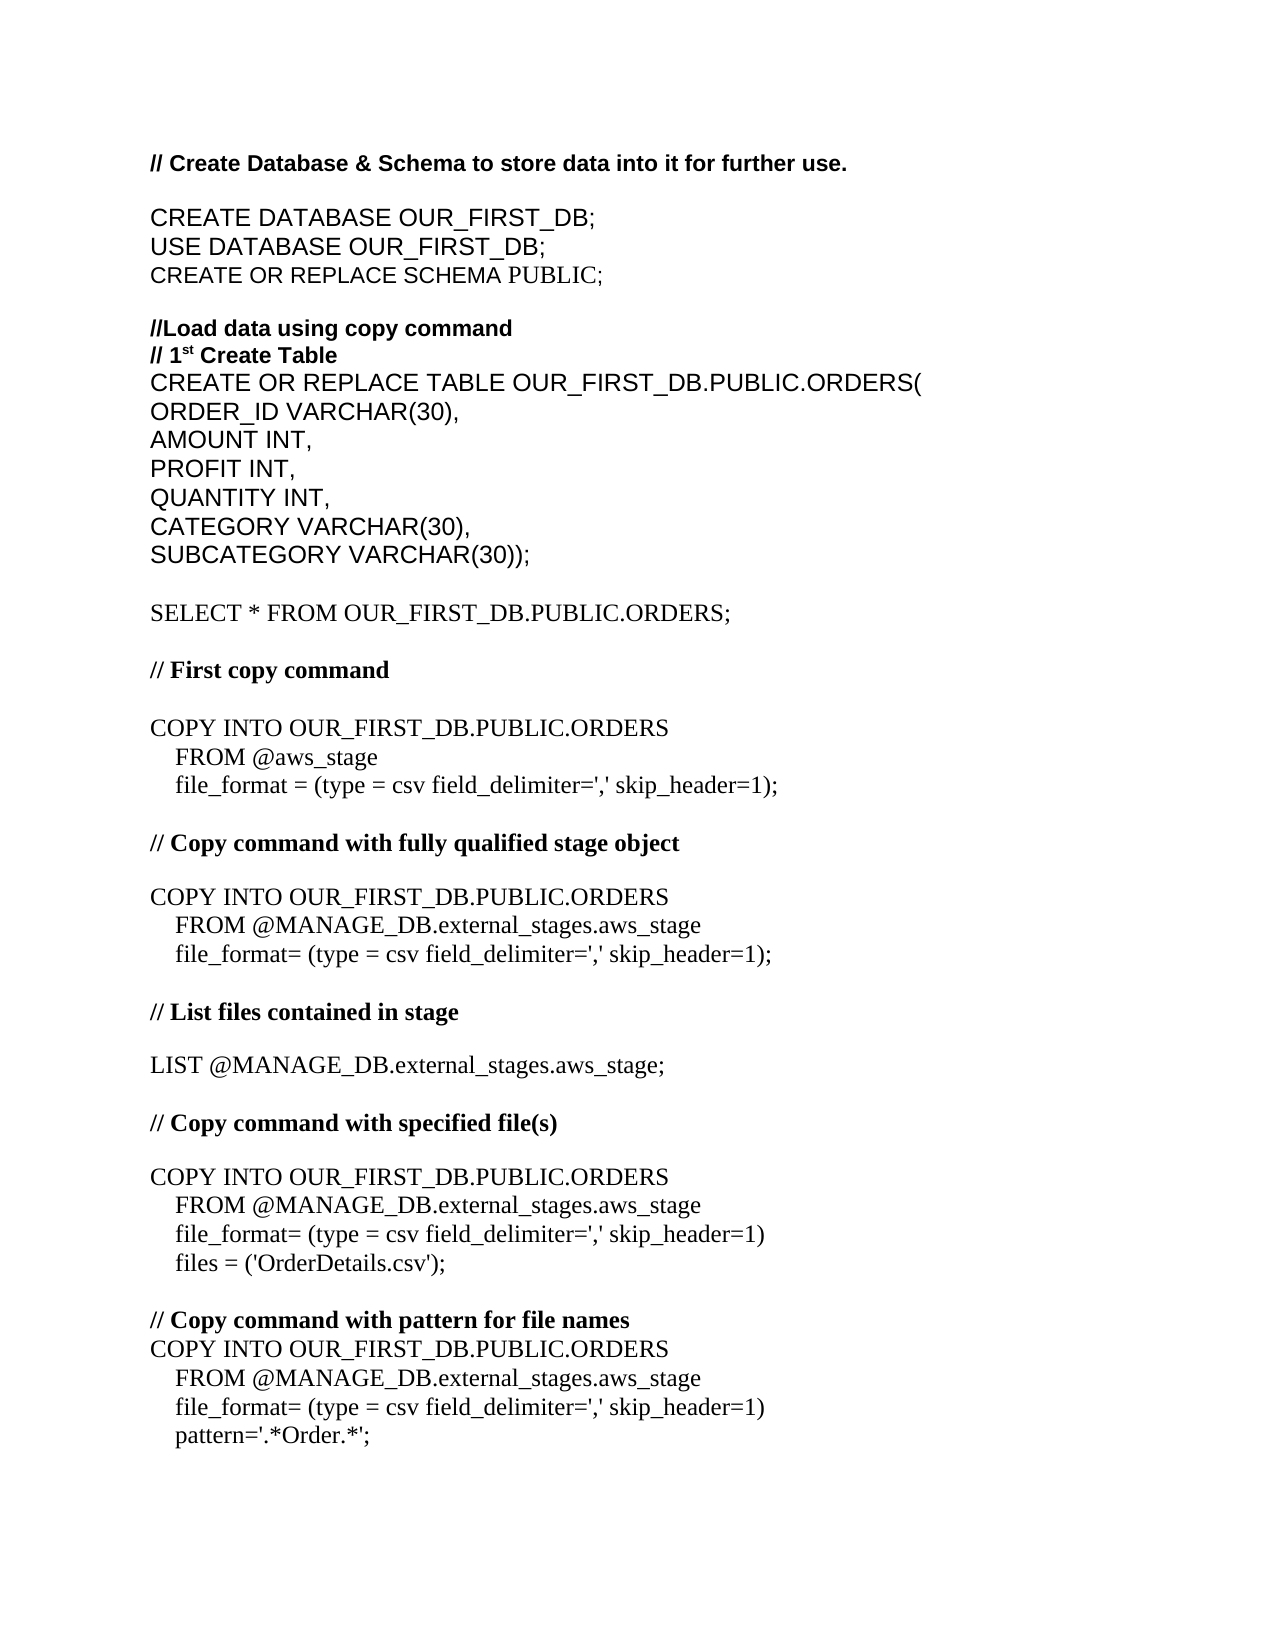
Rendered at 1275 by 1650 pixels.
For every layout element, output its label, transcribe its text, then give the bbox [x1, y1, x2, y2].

text COPY INTO OUR_FIRST_DB.PUBLIC.ORDERS [150, 713, 1125, 742]
text FROM @MANAGE_DB.external_stages.aws_stage [150, 1191, 1125, 1219]
text CREATE OR REPLACE SCHEMA PUBLIC; [150, 260, 1125, 289]
text file_format= (type = csv field_delimiter=',' skip_header=1) [150, 1392, 1125, 1421]
text // Copy command with fully qualified stage object [150, 828, 1125, 857]
text // Create Database & Schema to store data into it for further use. [150, 150, 1125, 176]
text QUANTITY INT, [150, 483, 1125, 512]
text COPY INTO OUR_FIRST_DB.PUBLIC.ORDERS [150, 1334, 1125, 1363]
text SUBCATEGORY VARCHAR(30)); [150, 541, 1125, 569]
text AMOUNT INT, [150, 426, 1125, 454]
text // First copy command [150, 656, 1125, 684]
text LIST @MANAGE_DB.external_stages.aws_stage; [150, 1051, 1125, 1079]
text // Copy command with pattern for file names [150, 1277, 1125, 1334]
text ORDER_ID VARCHAR(30), [150, 397, 1125, 426]
text CREATE DATABASE OUR_FIRST_DB; [150, 203, 1125, 231]
text files = ('OrderDetails.csv'); [150, 1248, 1125, 1277]
text PROFIT INT, [150, 454, 1125, 483]
text pattern='.*Order.*'; [150, 1421, 1125, 1449]
text CATEGORY VARCHAR(30), [150, 512, 1125, 541]
text SELECT * FROM OUR_FIRST_DB.PUBLIC.ORDERS; [150, 598, 1125, 627]
text CREATE OR REPLACE TABLE OUR_FIRST_DB.PUBLIC.ORDERS( [150, 368, 1125, 397]
text FROM @MANAGE_DB.external_stages.aws_stage [150, 911, 1125, 939]
text //Load data using copy command [150, 315, 1125, 342]
text file_format= (type = csv field_delimiter=',' skip_header=1) [150, 1219, 1125, 1248]
text COPY INTO OUR_FIRST_DB.PUBLIC.ORDERS [150, 1162, 1125, 1191]
text file_format= (type = csv field_delimiter=',' skip_header=1); [150, 939, 1125, 968]
text FROM @MANAGE_DB.external_stages.aws_stage [150, 1363, 1125, 1392]
text file_format = (type = csv field_delimiter=',' skip_header=1); [150, 771, 1125, 799]
text FROM @aws_stage [150, 742, 1125, 771]
text // List files contained in stage [150, 968, 1125, 1026]
text // Copy command with specified file(s) [150, 1079, 1125, 1137]
text // 1st Create Table [150, 342, 1125, 368]
text COPY INTO OUR_FIRST_DB.PUBLIC.ORDERS [150, 882, 1125, 911]
text USE DATABASE OUR_FIRST_DB; [150, 231, 1125, 260]
